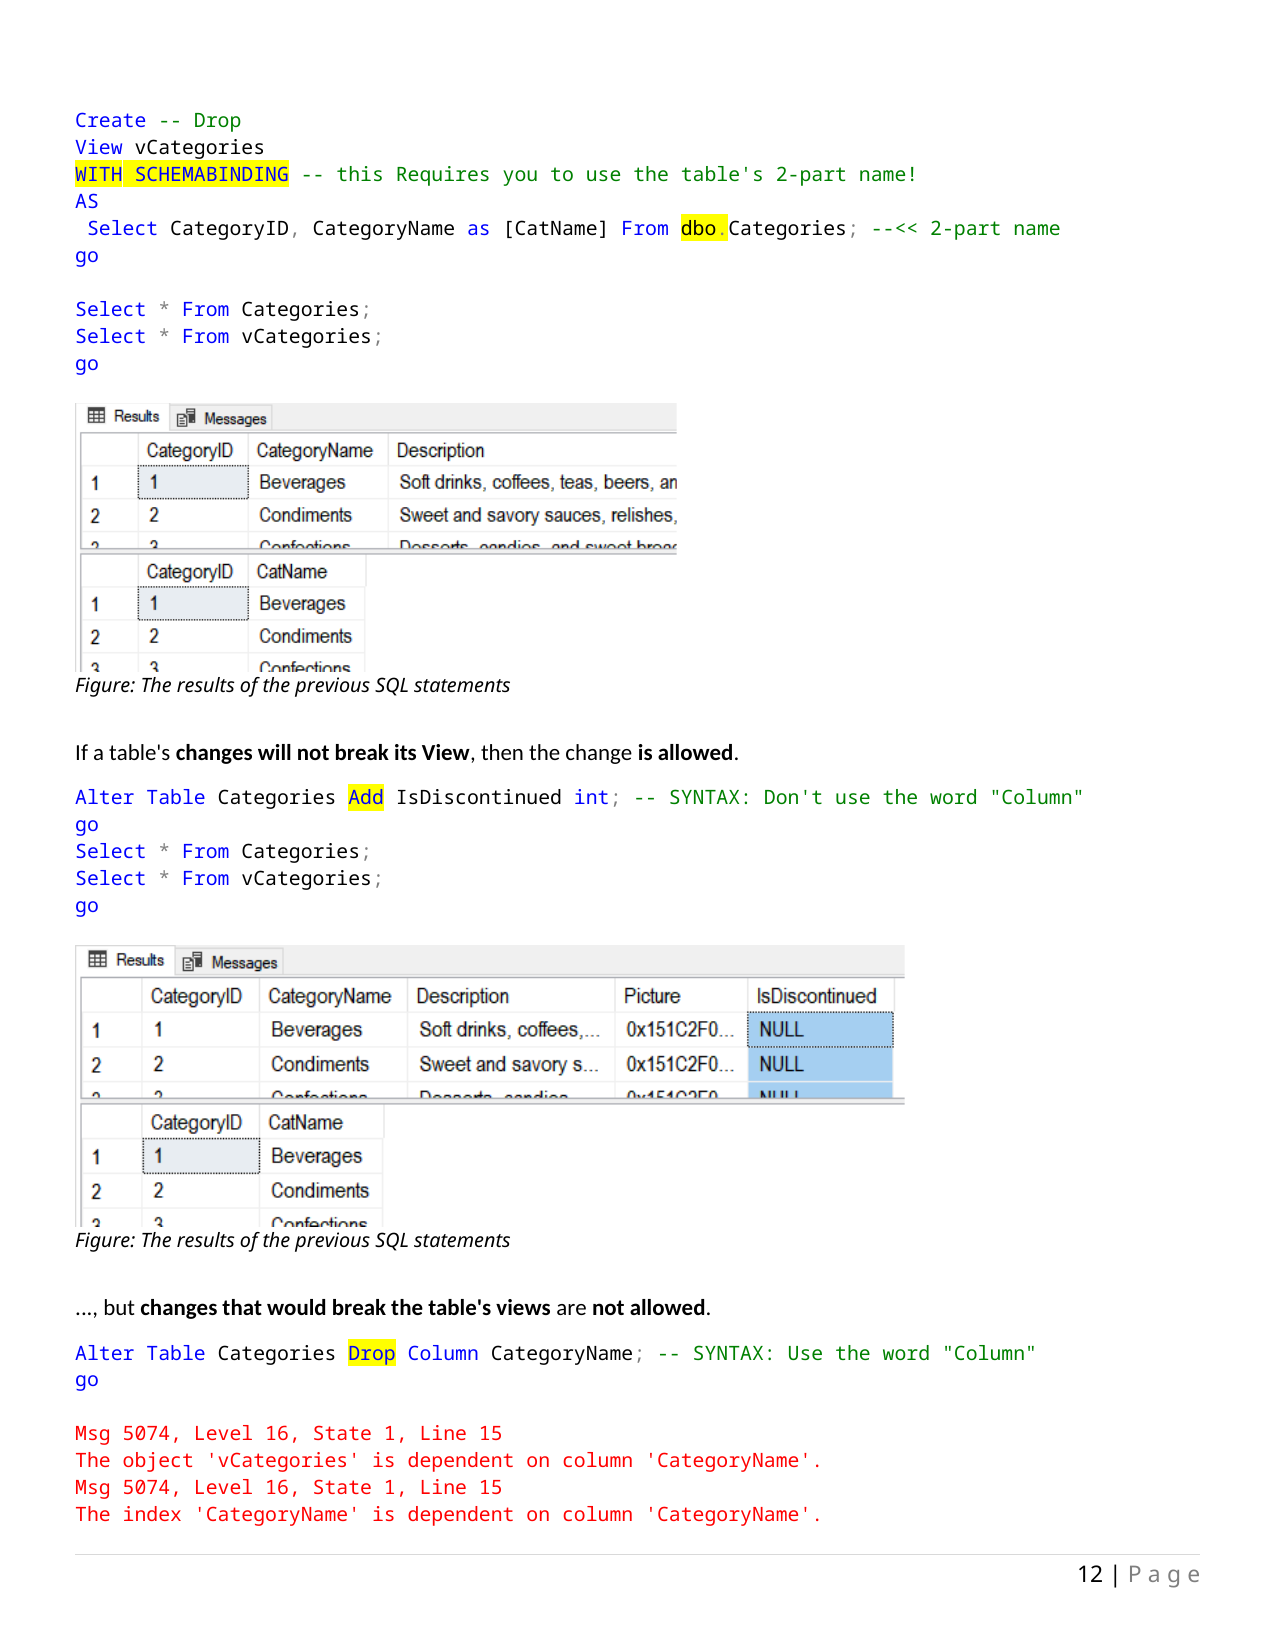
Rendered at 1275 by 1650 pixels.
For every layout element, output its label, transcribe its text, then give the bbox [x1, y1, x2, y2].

picture [75, 945, 905, 1227]
text If a table's changes will not break its View, then the change is allowed. [75, 738, 1200, 766]
text Msg 5074, Level 16, State 1, Line 15 [75, 1474, 1200, 1501]
text Select CategoryID, CategoryName as [CatName] From dbo.Categories; --<< 2-part name [75, 214, 681, 241]
text Alter Table Categories Add IsDiscontinued int; -- SYNTAX: Don't use the word "Column" [75, 784, 348, 811]
picture [75, 403, 677, 672]
text The index 'CategoryName' is dependent on column 'CategoryName'. [75, 1501, 1200, 1528]
text go [75, 811, 1200, 838]
text ..., but changes that would break the table's views are not allowed. [75, 1293, 1200, 1321]
text Msg 5074, Level 16, State 1, Line 15 [75, 1420, 1200, 1447]
text Select * From vCategories; [75, 322, 1200, 349]
text Alter Table Categories Drop Column CategoryName; -- SYNTAX: Use the word "Column" [396, 1339, 1200, 1366]
text The object 'vCategories' is dependent on column 'CategoryName'. [75, 1447, 1200, 1474]
text Figure: The results of the previous SQL statements [75, 1226, 1200, 1253]
text View vCategories [75, 133, 1200, 160]
text go [75, 349, 1200, 376]
text AS [75, 187, 1200, 214]
text Select * From vCategories; [75, 864, 1200, 892]
text Alter Table Categories Add IsDiscontinued int; -- SYNTAX: Don't use the word "Column" [384, 784, 1200, 811]
text Figure: The results of the previous SQL statements [75, 671, 1200, 698]
text Select CategoryID, CategoryName as [CatName] From dbo.Categories; --<< 2-part name [728, 214, 1200, 241]
text Alter Table Categories Drop Column CategoryName; -- SYNTAX: Use the word "Column" [75, 1339, 348, 1366]
text go [75, 892, 1200, 918]
text WITH SCHEMABINDING -- this Requires you to use the table's 2-part name! [289, 160, 1200, 187]
text Select * From Categories; [75, 838, 1200, 864]
text Select * From Categories; [75, 295, 1200, 322]
text go [75, 241, 1200, 268]
text go [75, 1366, 1200, 1393]
text Create -- Drop [75, 106, 1200, 133]
